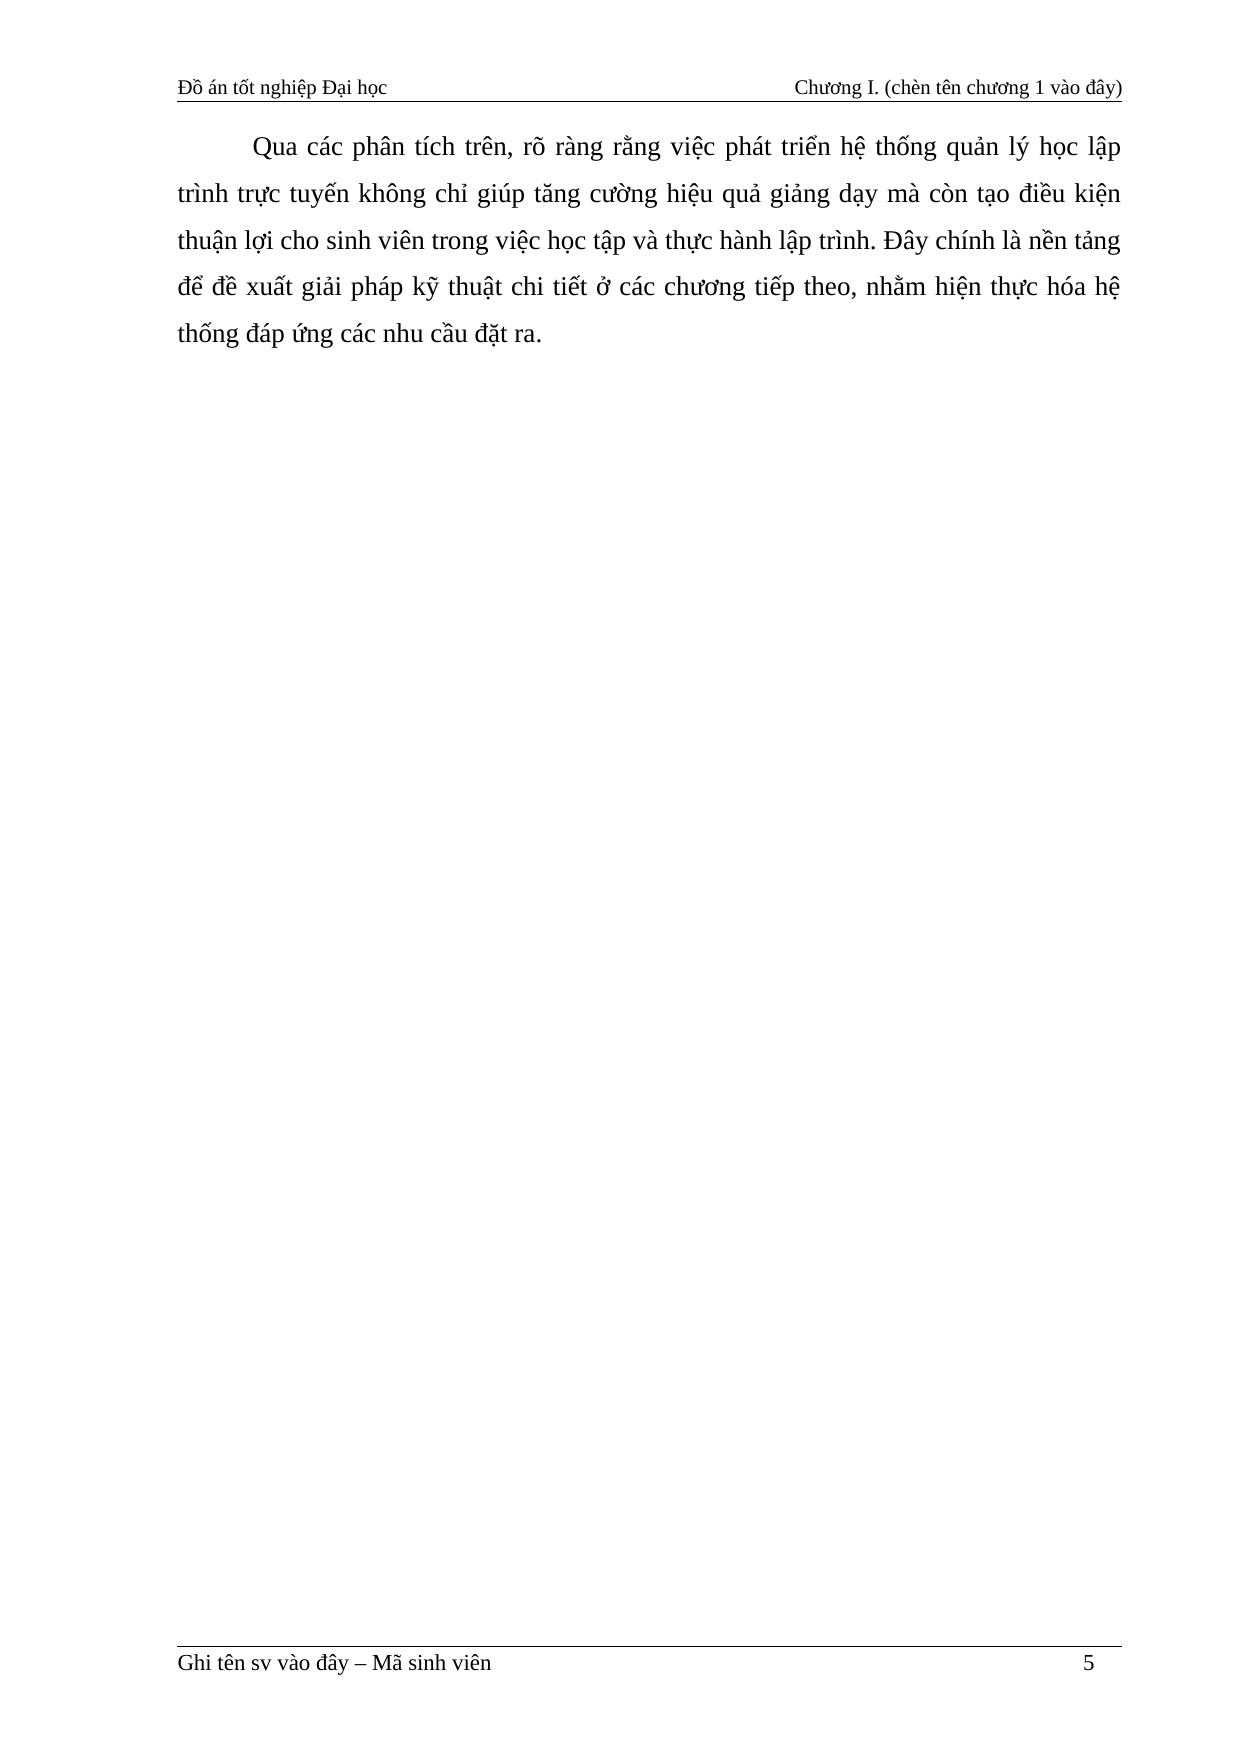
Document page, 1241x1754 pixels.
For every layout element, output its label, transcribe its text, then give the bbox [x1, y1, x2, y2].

text Qua các phân tích trên, rõ ràng rằng việc phát triển hệ thống quản lý học lập trình trực tuyến không chỉ giúp tăng cường hiệu quả giảng dạy mà còn tạo điều kiện thuận lợi cho sinh viên trong việc học tập và thực hành lập trình. Đây chính là nền tảng để đề xuất giải pháp kỹ thuật chi tiết ở các chương tiếp theo, nhằm hiện thực hóa hệ thống đáp ứng các nhu cầu đặt ra. [177, 130, 1122, 348]
